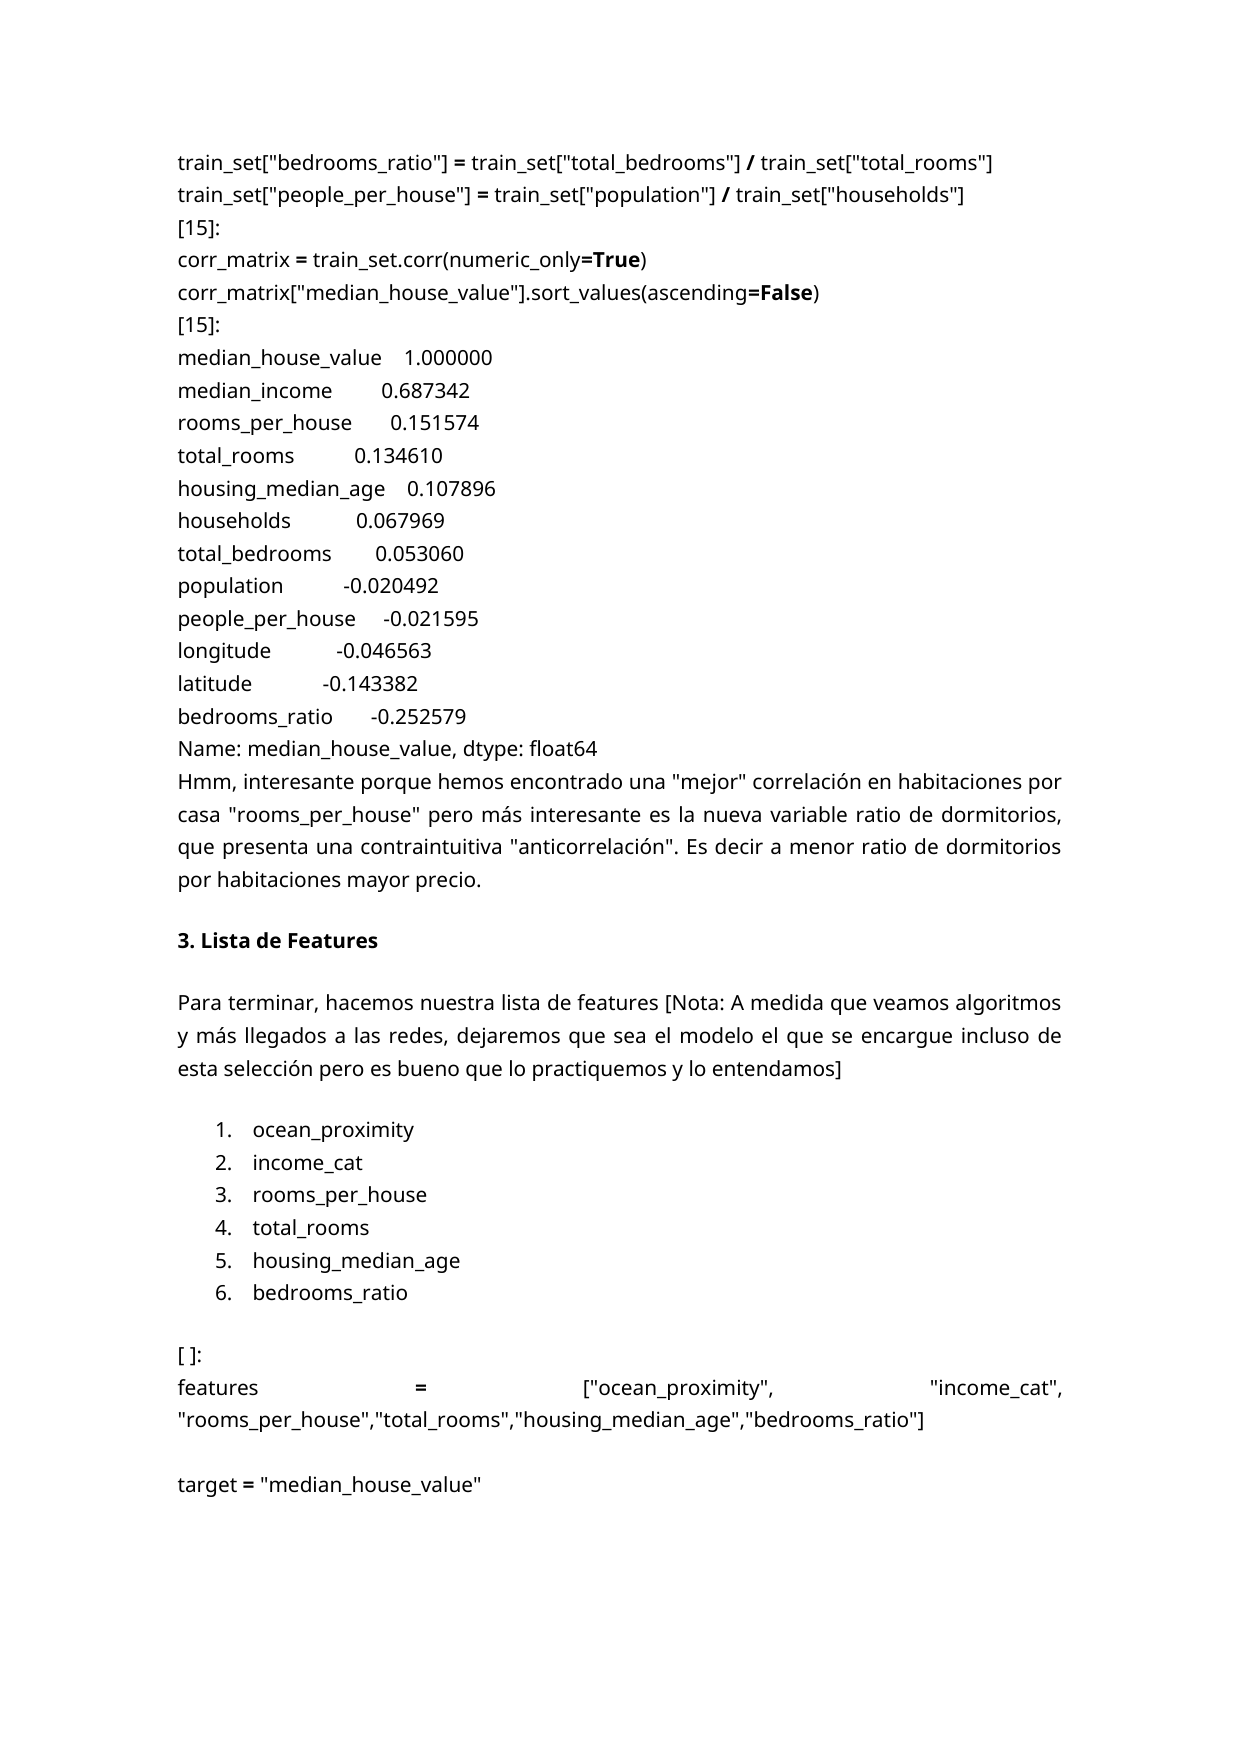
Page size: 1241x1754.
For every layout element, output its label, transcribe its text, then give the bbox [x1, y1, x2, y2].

text Hmm, interesante porque hemos encontrado una "mejor" correlación en habitaciones por casa "rooms_per_house" pero más interesante es la nueva variable ratio de dormitorios, que presenta una contraintuitiva "anticorrelación". Es decir a menor ratio de dormitorios por habitaciones mayor precio. [177, 767, 1063, 893]
text median_house_value 1.000000 [177, 343, 1063, 372]
text people_per_house -0.021595 [177, 604, 1063, 632]
list bedrooms_ratio [215, 1278, 1063, 1307]
text latitude -0.143382 [177, 669, 1063, 698]
text 3. Lista de Features [177, 927, 1063, 955]
text population -0.020492 [177, 571, 1063, 600]
text corr_matrix["median_house_value"].sort_values(ascending=False) [177, 278, 1063, 306]
text [15]: [177, 213, 1063, 241]
text total_rooms 0.134610 [177, 441, 1063, 469]
list total_rooms [215, 1213, 1063, 1242]
text [15]: [177, 311, 1063, 339]
text housing_median_age 0.107896 [177, 474, 1063, 502]
text train_set["people_per_house"] = train_set["population"] / train_set["households"] [177, 180, 1063, 209]
text [ ]: [177, 1340, 1063, 1369]
text features = ["ocean_proximity", "income_cat", "rooms_per_house","total_rooms","housing_median_age","bedrooms_ratio"] [177, 1373, 1063, 1434]
text households 0.067969 [177, 506, 1063, 535]
text target = "median_house_value" [177, 1471, 1063, 1499]
text corr_matrix = train_set.corr(numeric_only=True) [177, 245, 1063, 274]
list ocean_proximity [215, 1115, 1063, 1144]
list income_cat [215, 1148, 1063, 1176]
text bedrooms_ratio -0.252579 [177, 702, 1063, 730]
text Name: median_house_value, dtype: float64 [177, 734, 1063, 763]
text Para terminar, hacemos nuestra lista de features [Nota: A medida que veamos algoritmos y más llegados a las redes, dejaremos que sea el modelo el que se encargue incluso de esta selección pero es bueno que lo practiquemos y lo entendamos] [177, 988, 1063, 1082]
text train_set["bedrooms_ratio"] = train_set["total_bedrooms"] / train_set["total_rooms"] [177, 148, 1063, 176]
text median_income 0.687342 [177, 376, 1063, 404]
text longitude -0.046563 [177, 637, 1063, 665]
text total_bedrooms 0.053060 [177, 539, 1063, 567]
list housing_median_age [215, 1246, 1063, 1274]
list rooms_per_house [215, 1181, 1063, 1209]
text rooms_per_house 0.151574 [177, 408, 1063, 437]
